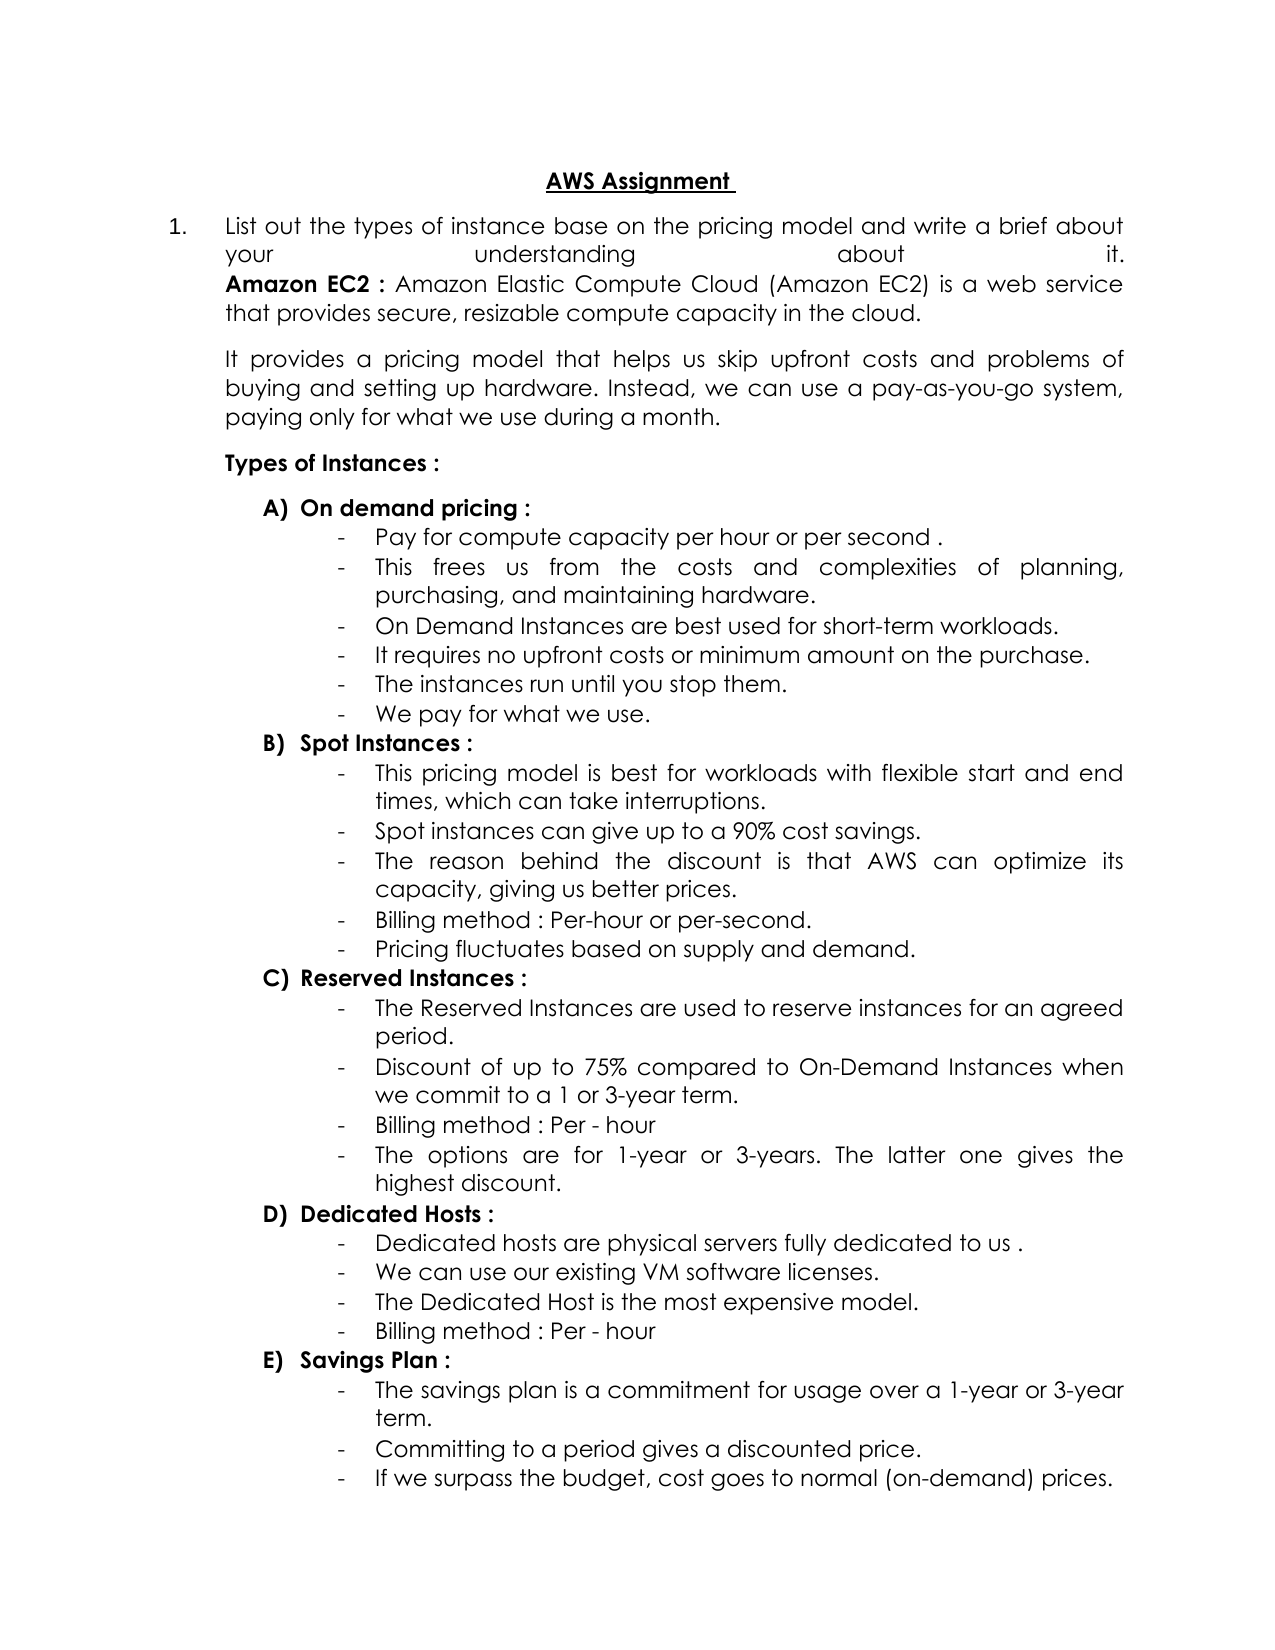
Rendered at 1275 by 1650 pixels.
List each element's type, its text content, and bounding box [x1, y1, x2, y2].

list Billing method : Per - hour [337, 1316, 1125, 1346]
list Dedicated hosts are physical servers fully dedicated to us . [337, 1228, 1125, 1257]
list On demand pricing : [262, 493, 1125, 522]
list The Dedicated Host is the most expensive model. [337, 1287, 1125, 1316]
list Spot instances can give up to a 90% cost savings. [337, 816, 1125, 846]
list Discount of up to 75% compared to On-Demand Instances when we commit to a 1 or 3-year term. [337, 1052, 1125, 1110]
list It requires no upfront costs or minimum amount on the purchase. [337, 640, 1125, 669]
list Pay for compute capacity per hour or per second . [337, 522, 1125, 552]
list Committing to a period gives a discounted price. [337, 1434, 1125, 1463]
list Dedicated Hosts : [262, 1199, 1125, 1228]
list This frees us from the costs and complexities of planning, purchasing, and maintaining hardware. [337, 552, 1125, 611]
list We pay for what we use. [337, 699, 1125, 728]
text AWS Assignment [150, 166, 1125, 195]
text Types of Instances : [225, 448, 1125, 477]
list Savings Plan : [262, 1346, 1125, 1375]
list On Demand Instances are best used for short-term workloads. [337, 611, 1125, 640]
list The savings plan is a commitment for usage over a 1-year or 3-year term. [337, 1375, 1125, 1434]
list We can use our existing VM software licenses. [337, 1257, 1125, 1287]
list This pricing model is best for workloads with flexible start and end times, which can take interruptions. [337, 757, 1125, 816]
list Pricing fluctuates based on supply and demand. [337, 934, 1125, 963]
list Spot Instances : [262, 728, 1125, 757]
list Billing method : Per - hour [337, 1110, 1125, 1140]
list Billing method : Per-hour or per-second. [337, 904, 1125, 934]
list The reason behind the discount is that AWS can optimize its capacity, giving us better prices. [337, 846, 1125, 904]
text It provides a pricing model that helps us skip upfront costs and problems of buying and setting up hardware. Instead, we can use a pay-as-you-go system, paying only for what we use during a month. [225, 344, 1125, 432]
list List out the types of instance base on the pricing model and write a brief about your understanding about it. Amazon EC2 : Amazon Elastic Compute Cloud (Amazon EC2) is a web service that provides secure, resizable compute capacity in the cloud. [187, 211, 1125, 328]
list If we surpass the budget, cost goes to normal (on-demand) prices. [337, 1463, 1125, 1492]
list The Reserved Instances are used to reserve instances for an agreed period. [337, 993, 1125, 1052]
list The instances run until you stop them. [337, 669, 1125, 699]
list Reserved Instances : [262, 963, 1125, 993]
list The options are for 1-year or 3-years. The latter one gives the highest discount. [337, 1140, 1125, 1199]
